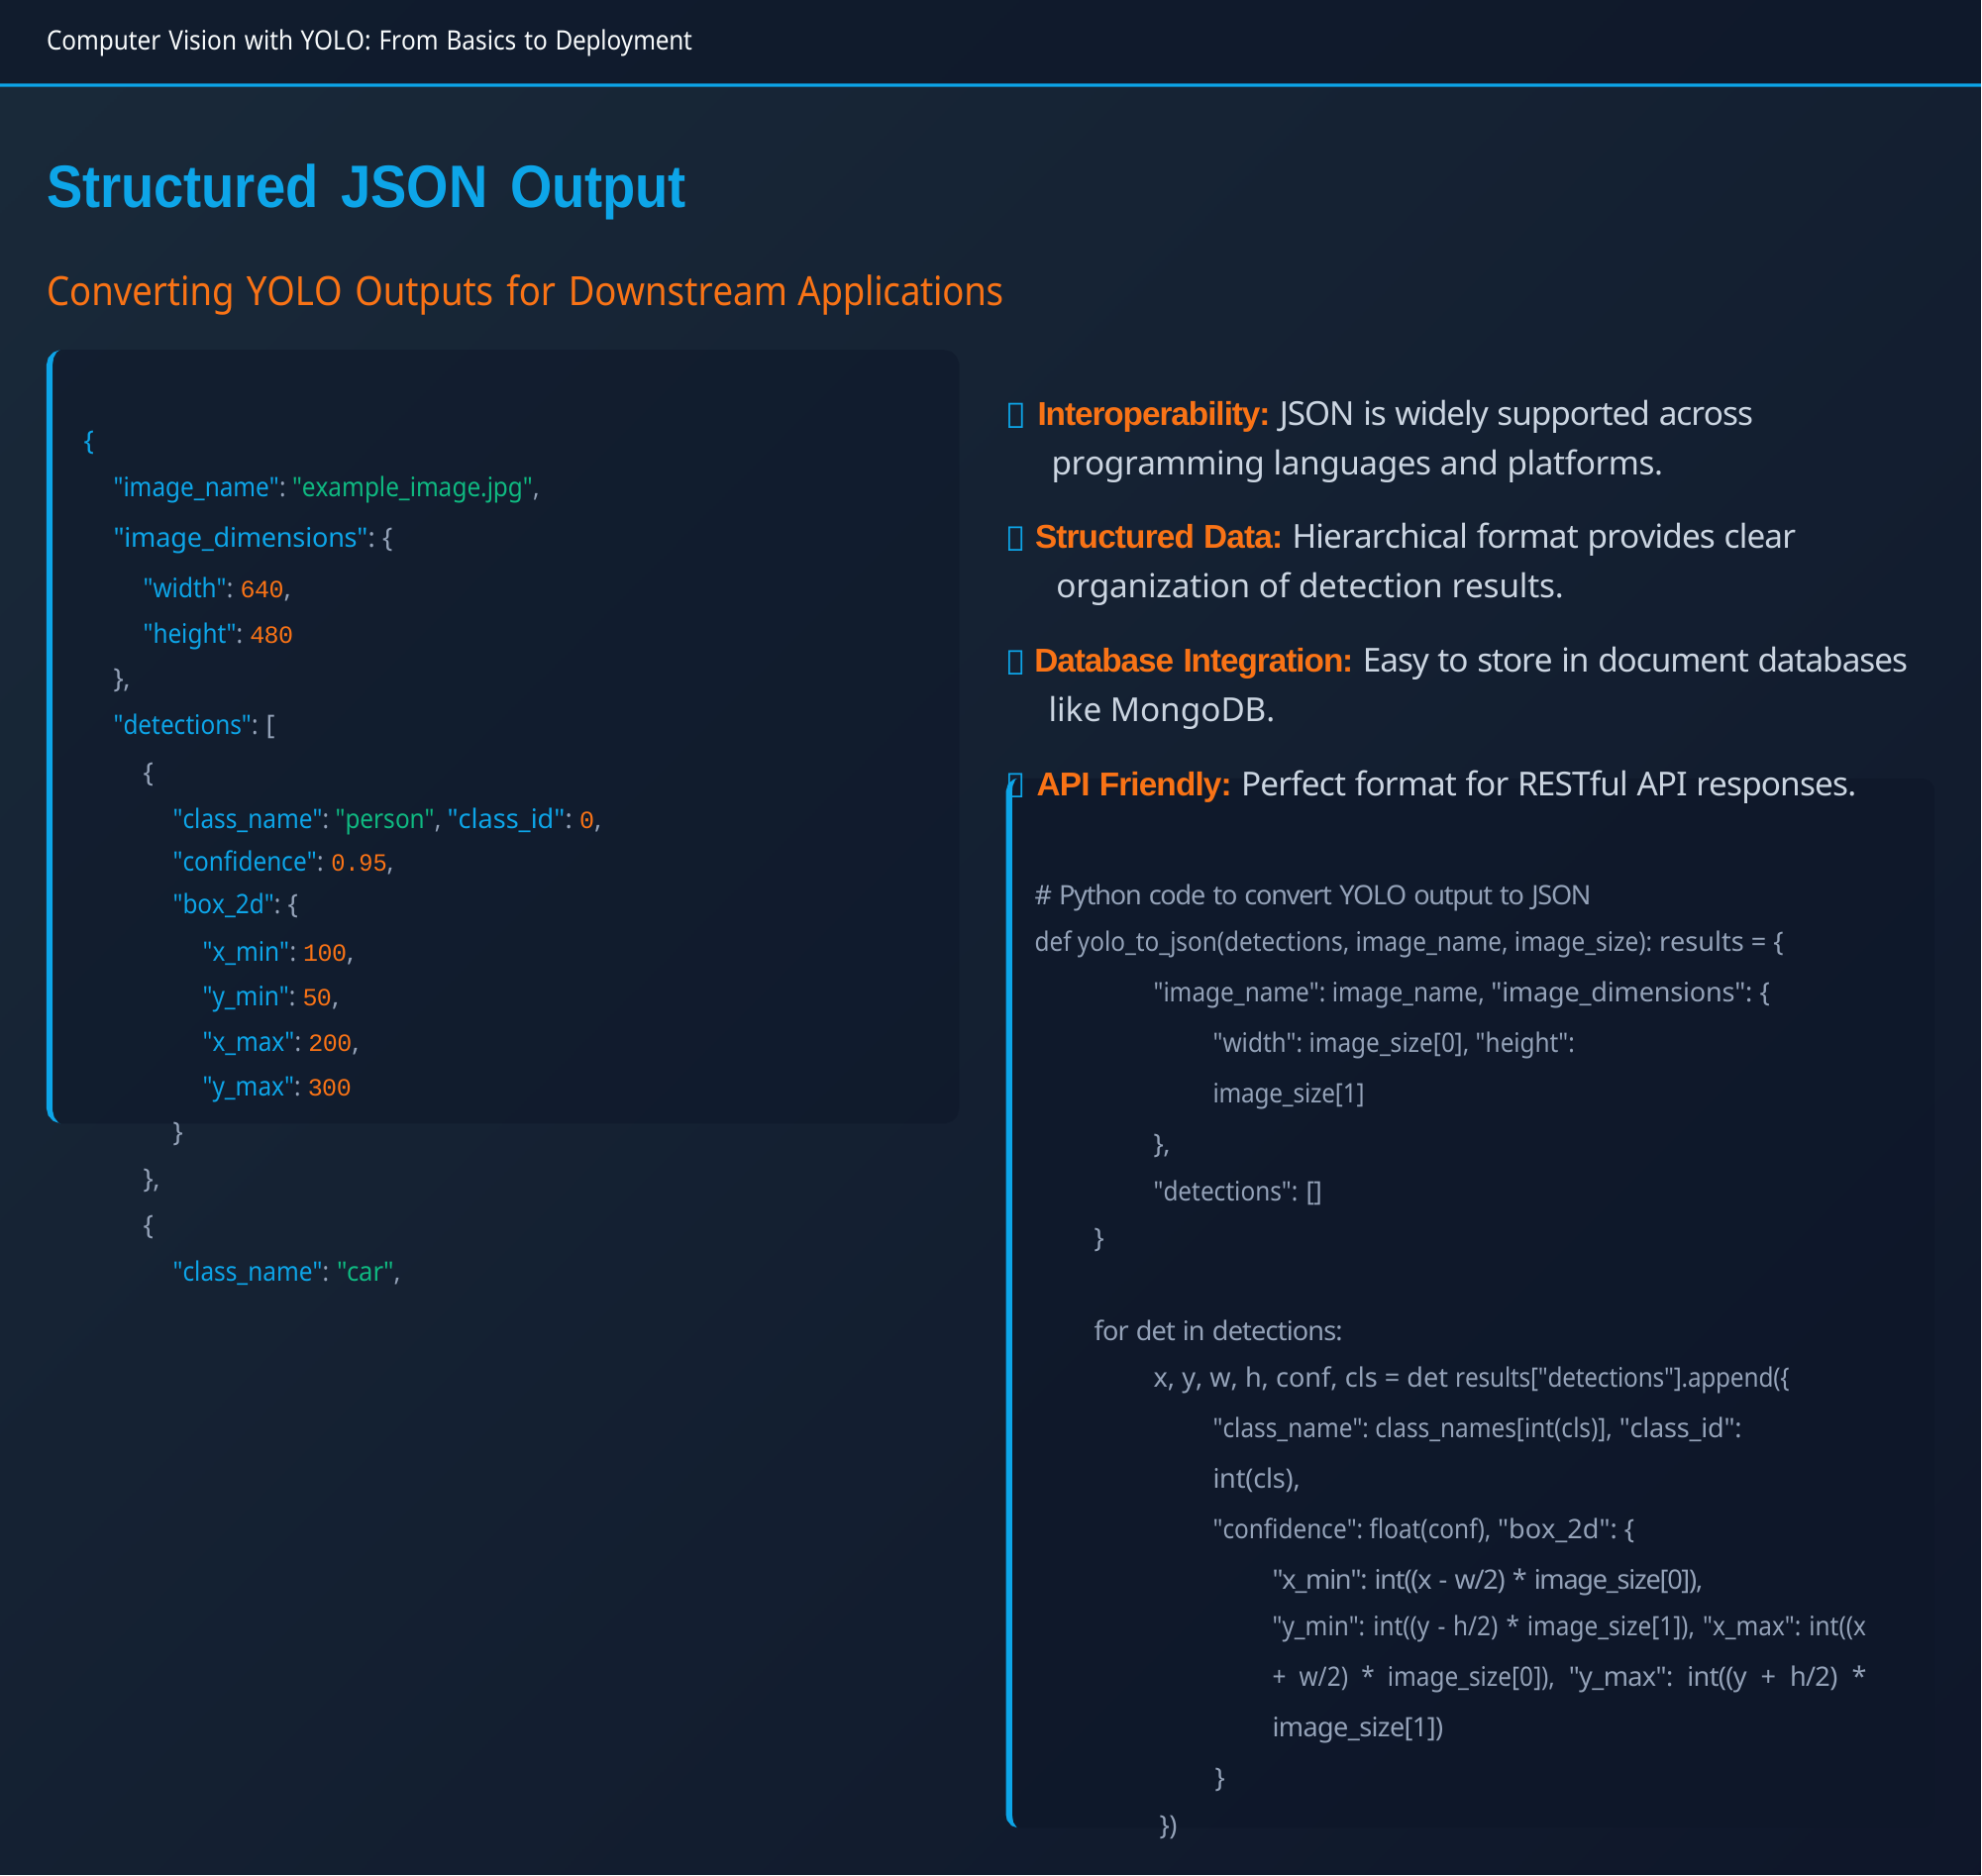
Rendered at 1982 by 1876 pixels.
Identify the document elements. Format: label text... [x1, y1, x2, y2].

text "x_max": 200, [202, 1022, 622, 1059]
picture [0, 87, 1981, 1875]
text }) [518, 1806, 1819, 1842]
text  Structured Data: Hierarchical format provides clear organization of detection results. [1004, 512, 1923, 607]
text "confidence": 0.95, [172, 850, 622, 877]
text }, [143, 1159, 622, 1196]
text  API Friendly: Perfect format for RESTful API responses. [1004, 759, 1923, 808]
text x, y, w, h, conf, cls = det results["detections"].append({ [1153, 1358, 1923, 1395]
text "detections": [ [113, 706, 622, 743]
text { [143, 1206, 622, 1242]
text "y_min": int((y - h/2) * image_size[1]), "x_max": int((x + w/2) * image_size[0]), "y_max": int((y + h/2) * image_size[1]) [1272, 1608, 1867, 1744]
text  Interoperability: JSON is widely supported across programming languages and platforms. [1004, 387, 1923, 484]
text } [518, 1759, 1923, 1796]
text { [143, 753, 622, 789]
text Computer Vision with YOLO: From Basics to Deployment [47, 21, 1923, 57]
text "box_2d": { [172, 886, 622, 922]
text "width": 640, [143, 569, 622, 605]
text for det in detections: [1094, 1311, 1923, 1348]
text "width": image_size[0], "height": image_size[1] [1212, 1024, 1676, 1111]
text "class_name": class_names[int(cls)], "class_id": int(cls), [1212, 1409, 1819, 1496]
text }, [1153, 1125, 1923, 1162]
text "detections": [] [1153, 1172, 1923, 1208]
text }, [113, 660, 622, 695]
text "class_name": "car", [172, 1253, 622, 1290]
text } [172, 1112, 622, 1149]
text "y_max": 300 [202, 1068, 622, 1103]
text def yolo_to_json(detections, image_name, image_size): results = { [1034, 923, 1819, 959]
text { [83, 421, 622, 458]
text "x_min": int((x - w/2) * image_size[0]), [1272, 1561, 1923, 1597]
subtitle Structured JSON Output [47, 152, 1923, 221]
text "height": 480 [143, 614, 622, 651]
text "x_min": 100, [202, 932, 622, 969]
text  Database Integration: Easy to store in document databases like MongoDB. [1004, 636, 1923, 731]
subtitle Converting YOLO Outputs for Downstream Applications [47, 262, 1923, 318]
text "y_min": 50, [202, 978, 622, 1013]
text "image_name": "example_image.jpg", "image_dimensions": { [113, 469, 622, 555]
text } [1094, 1218, 1923, 1255]
text # Python code to convert YOLO output to JSON [1034, 876, 1923, 912]
text "image_name": image_name, "image_dimensions": { [1153, 974, 1819, 1010]
text "class_name": "person", "class_id": 0, [172, 799, 622, 836]
text "confidence": float(conf), "box_2d": { [1212, 1510, 1676, 1546]
